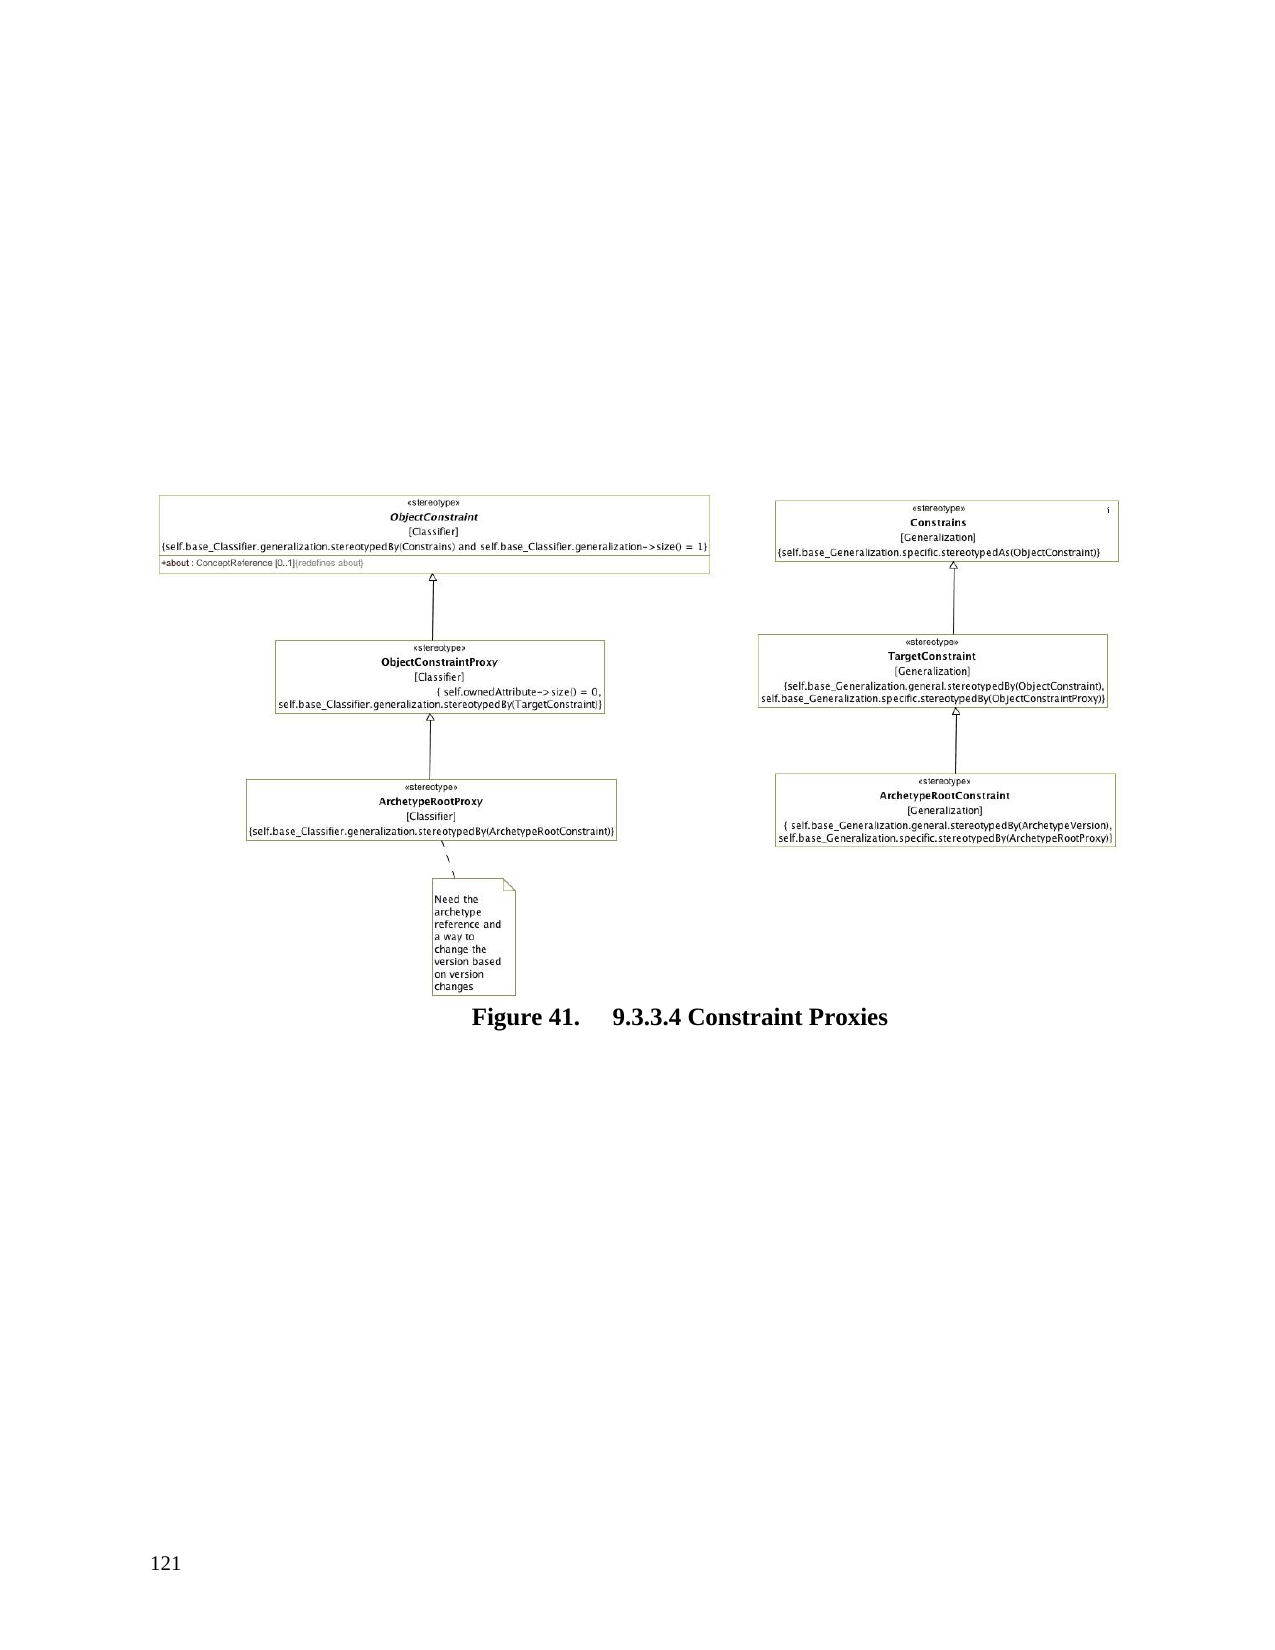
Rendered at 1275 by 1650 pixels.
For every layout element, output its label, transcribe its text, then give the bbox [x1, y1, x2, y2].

list 9.3.3.4 Constraint Proxies [234, 1003, 1125, 1031]
picture [150, 486, 1125, 1003]
